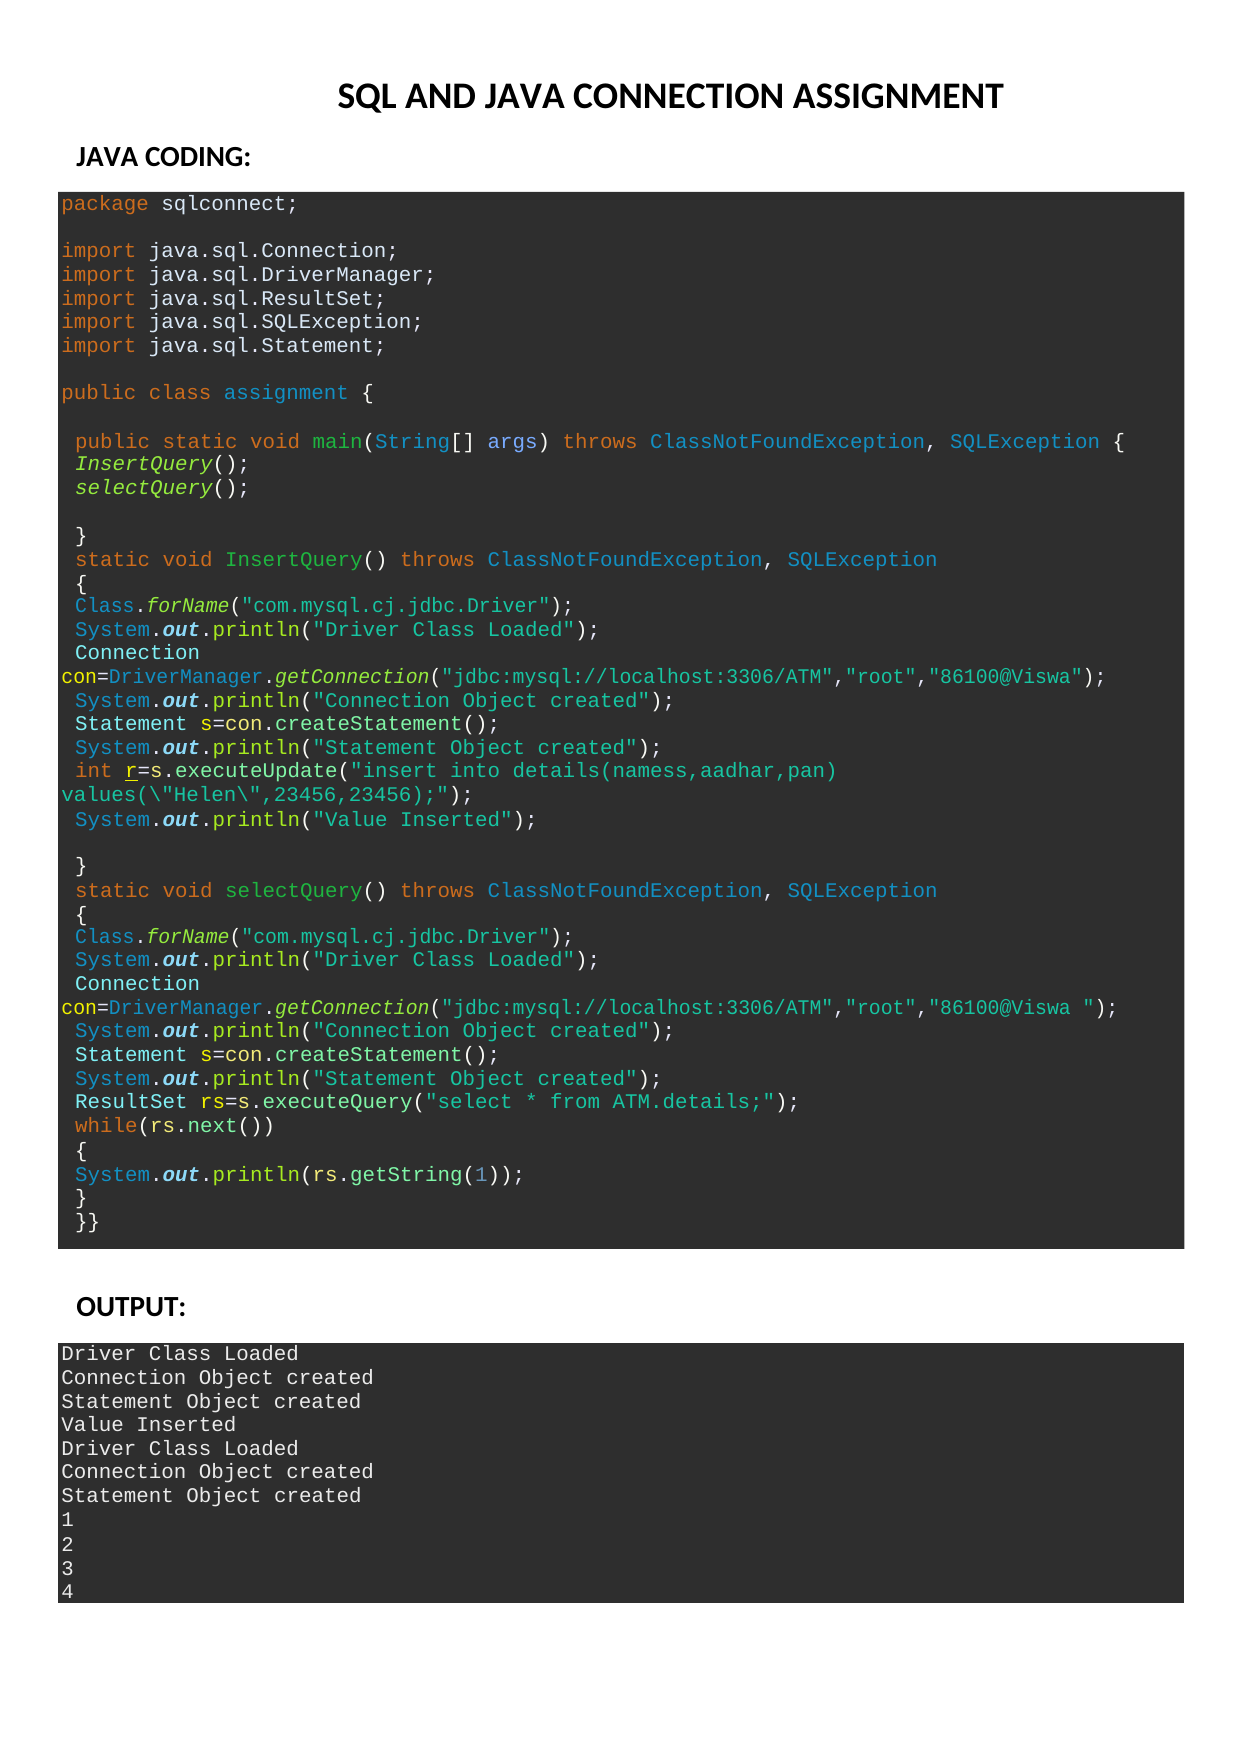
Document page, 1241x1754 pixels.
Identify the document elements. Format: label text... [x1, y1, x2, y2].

title SQL AND JAVA CONNECTION ASSIGNMENT [337, 72, 1196, 118]
text package sqlconnect; [61, 193, 1196, 217]
text } [75, 1186, 1196, 1209]
subtitle OUTPUT: [76, 1288, 1196, 1324]
text { [75, 902, 1196, 926]
text Connection con=DriverManager.getConnection("jdbc:mysql://localhost:3306/ATM","root","86100@Viswa "); [61, 973, 1196, 1020]
text } [75, 524, 1196, 548]
text static void selectQuery() throws ClassNotFoundException, SQLException [75, 879, 1196, 902]
text import java.sql.Connection; import java.sql.DriverManager; import java.sql.ResultSet; import java.sql.SQLException; import java.sql.Statement; [61, 240, 438, 359]
text System.out.println("Value Inserted"); [75, 808, 1196, 831]
text System.out.println("Connection Object created"); Statement s=con.createStatement(); System.out.println("Statement Object created"); [75, 1020, 677, 1091]
subtitle JAVA CODING: [76, 138, 1196, 174]
text Connection con=DriverManager.getConnection("jdbc:mysql://localhost:3306/ATM","root","86100@Viswa"); [61, 642, 1196, 689]
text public static void main(String[] args) throws ClassNotFoundException, SQLException { [75, 429, 1196, 453]
text static void InsertQuery() throws ClassNotFoundException, SQLException [75, 548, 1196, 571]
text } [75, 855, 1196, 878]
text }} [75, 1209, 1196, 1233]
text ResultSet rs=s.executeQuery("select * from ATM.details;"); while(rs.next()) [75, 1091, 802, 1139]
text System.out.println(rs.getString(1)); [75, 1162, 1196, 1186]
text Class.forName("com.mysql.cj.jdbc.Driver"); System.out.println("Driver Class Loaded"); [75, 926, 677, 973]
text { [75, 571, 1196, 595]
text InsertQuery(); selectQuery(); [75, 453, 252, 500]
text System.out.println("Connection Object created"); Statement s=con.createStatement(); System.out.println("Statement Object created"); [75, 689, 677, 761]
text int r=s.executeUpdate("insert into details(namess,aadhar,pan) values(\"Helen\",23456,23456);"); [61, 761, 839, 808]
text public class assignment { [61, 382, 1196, 406]
text { [75, 1139, 1196, 1162]
text Class.forName("com.mysql.cj.jdbc.Driver"); System.out.println("Driver Class Loaded"); [75, 595, 677, 642]
